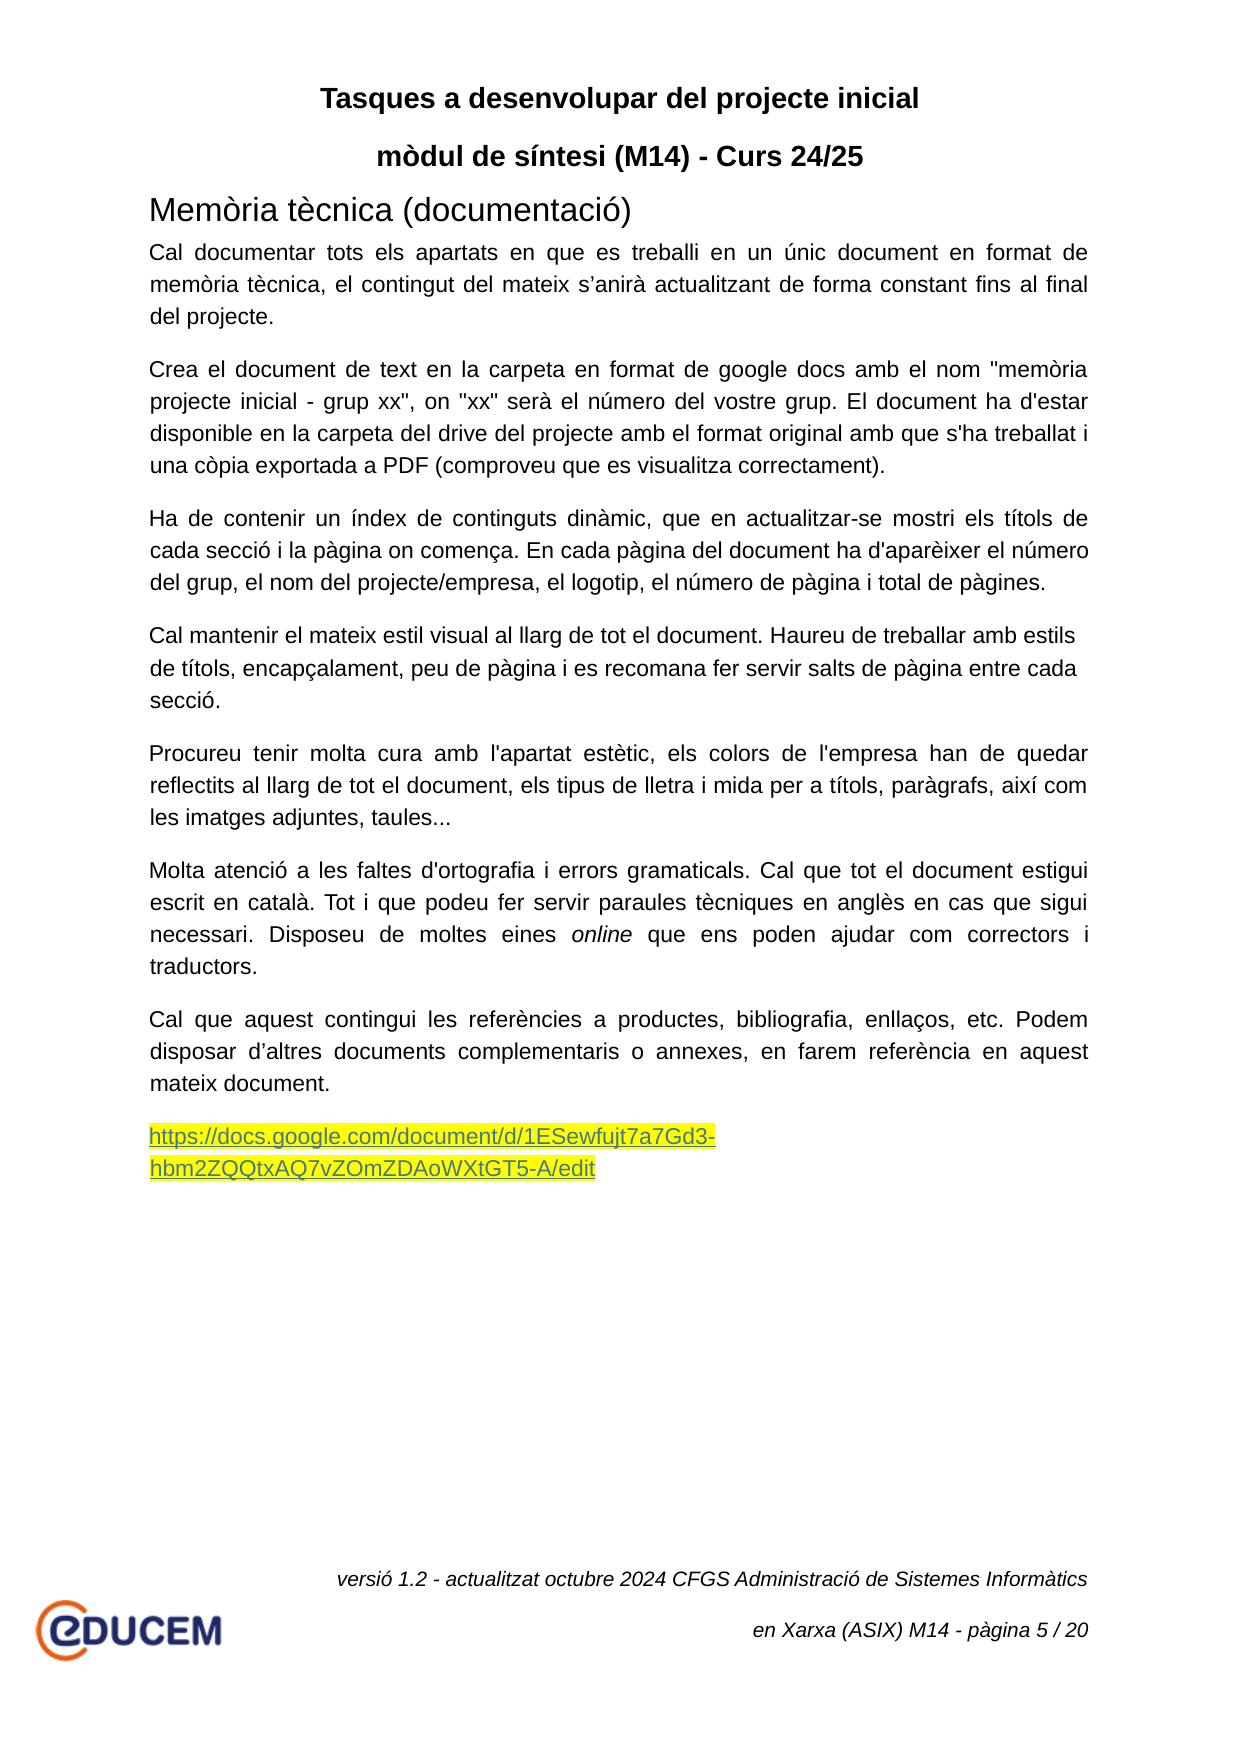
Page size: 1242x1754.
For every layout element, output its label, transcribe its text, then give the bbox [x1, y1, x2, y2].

text Molta atenció a les faltes d'ortografia i errors gramaticals. Cal que tot el document estigui escrit en català. Tot i que podeu fer servir paraules tècniques en anglès en cas que sigui necessari. Disposeu de moltes eines online que ens poden ajudar com correctors i traductors. [148, 857, 1089, 979]
text Crea el document de text en la carpeta en format de google docs amb el nom "memòria projecte inicial - grup xx", on "xx" serà el número del vostre grup. El document ha d'estar disponible en la carpeta del drive del projecte amb el format original amb que s'ha treballat i una còpia exportada a PDF (comproveu que es visualitza correctament). [148, 356, 1089, 478]
text https://docs.google.com/document/d/1ESewfujt7a7Gd3-hbm2ZQQtxAQ7vZOmZDAoWXtGT5-A/edit [148, 1123, 1089, 1181]
text Cal documentar tots els apartats en que es treballi en un únic document en format de memòria tècnica, el contingut del mateix s’anirà actualitzant de forma constant fins al final del projecte. [148, 239, 1089, 329]
text Procureu tenir molta cura amb l'apartat estètic, els colors de l'empresa han de quedar reflectits al llarg de tot el document, els tipus de lletra i mida per a títols, paràgrafs, així com les imatges adjuntes, taules... [148, 740, 1089, 830]
text Cal mantenir el mateix estil visual al llarg de tot el document. Haureu de treballar amb estils de títols, encapçalament, peu de pàgina i es recomana fer servir salts de pàgina entre cada secció. [148, 622, 1084, 713]
picture [34, 1600, 224, 1663]
text Cal que aquest contingui les referències a productes, bibliografia, enllaços, etc. Podem disposar d’altres documents complementaris o annexes, en farem referència en aquest mateix document. [148, 1006, 1089, 1096]
subtitle Memòria tècnica (documentació) [148, 190, 1090, 228]
text Ha de contenir un índex de continguts dinàmic, que en actualitzar-se mostri els títols de cada secció i la pàgina on comença. En cada pàgina del document ha d'aparèixer el número del grup, el nom del projecte/empresa, el logotip, el número de pàgina i total de pàgines. [148, 505, 1089, 595]
